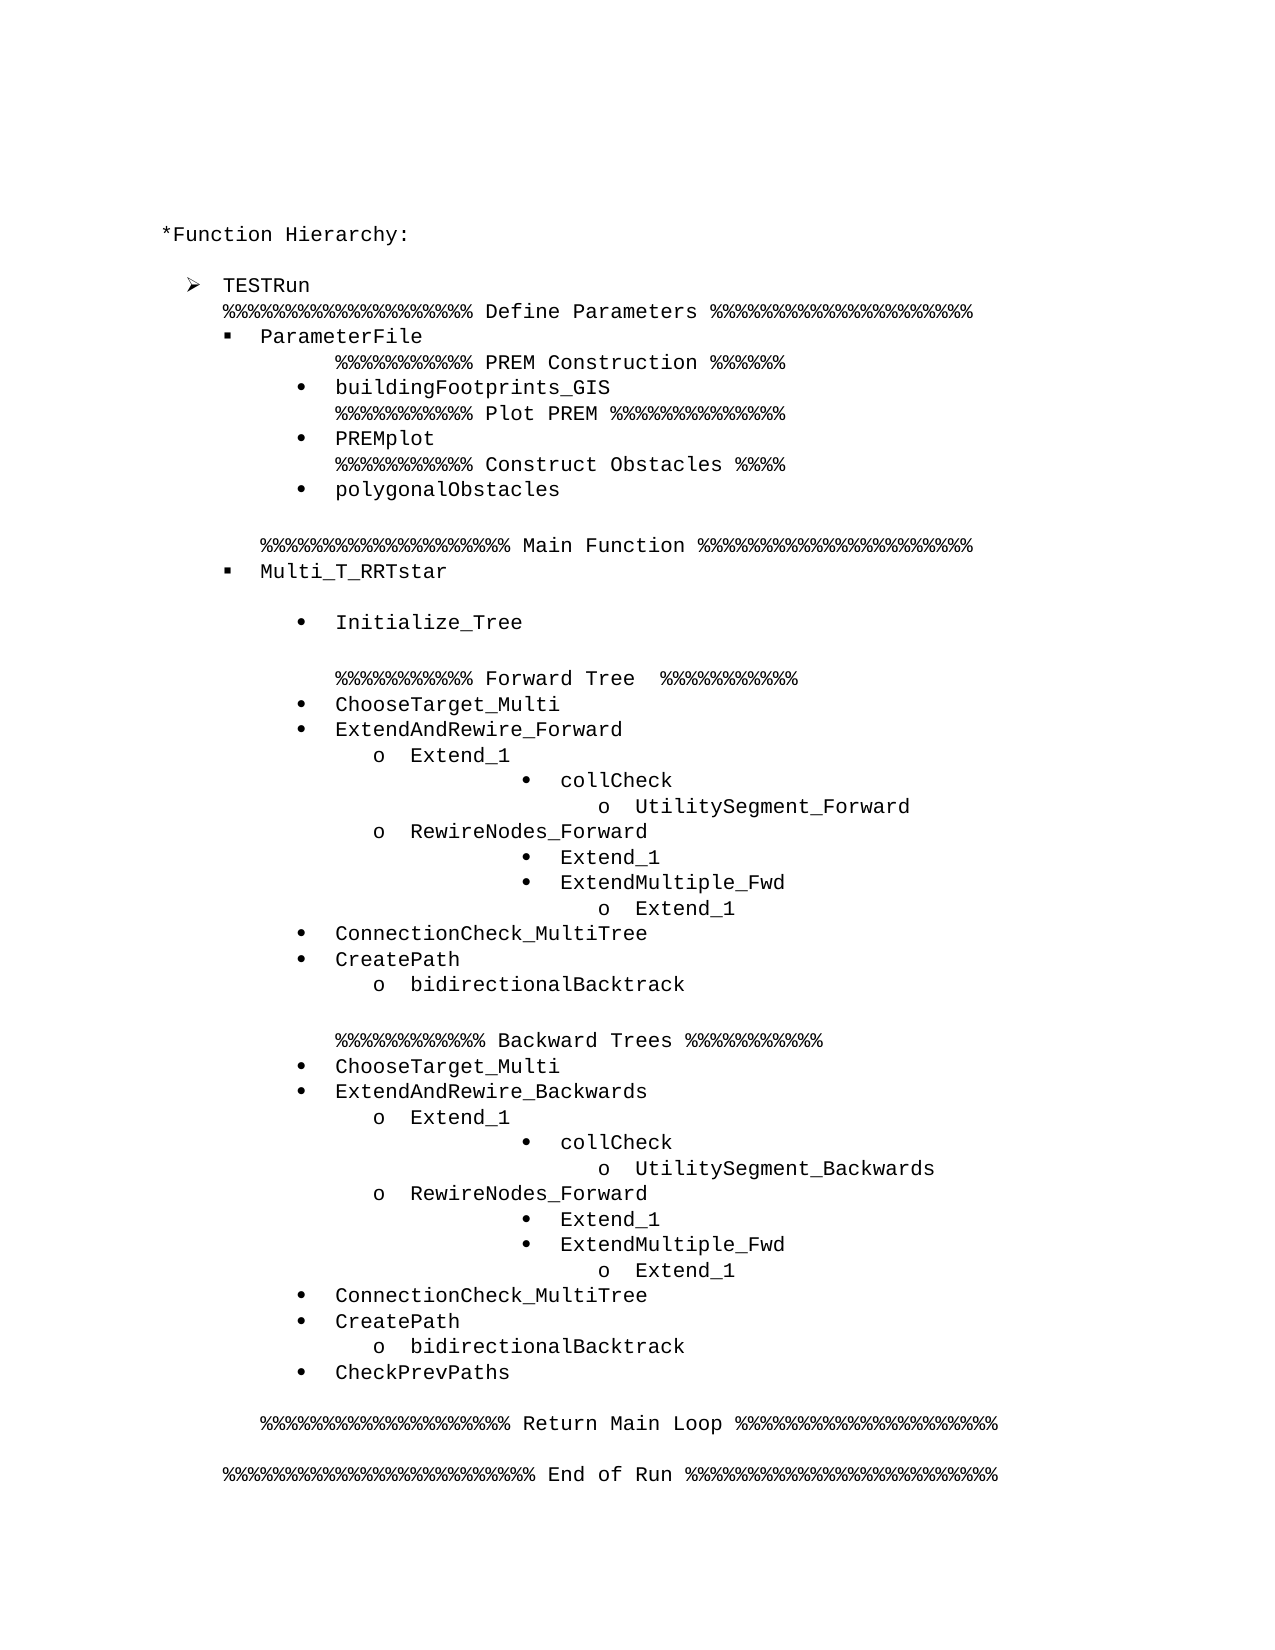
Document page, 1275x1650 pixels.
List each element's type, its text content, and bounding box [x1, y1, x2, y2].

text *Function Hierarchy: [148, 224, 1127, 248]
list buildingFootprints_GIS [298, 377, 1127, 401]
list ExtendMultiple_Fwd [523, 1234, 1127, 1258]
list Extend_1 [598, 898, 1127, 921]
list bidirectionalBacktrack [373, 974, 1127, 1028]
list Extend_1 [373, 744, 1127, 768]
text %%%%%%%%%%% PREM Construction %%%%%% [323, 352, 1127, 375]
list CreatePath [298, 949, 1127, 972]
list ExtendAndRewire_Forward [298, 719, 1127, 743]
list RewireNodes_Forward [373, 821, 1127, 845]
list collCheck [523, 1132, 1127, 1156]
list Initialize_Tree [298, 612, 1127, 666]
list UtilitySegment_Backwards [598, 1158, 1127, 1182]
list polygonalObstacles [298, 479, 1127, 533]
list ParameterFile [223, 326, 1127, 350]
list ConnectionCheck_MultiTree [298, 1286, 1127, 1309]
text %%%%%%%%%%%%%%%%%%%% Main Function %%%%%%%%%%%%%%%%%%%%%% [223, 535, 1127, 559]
list CheckPrevPaths [298, 1362, 1127, 1386]
list ConnectionCheck_MultiTree [298, 923, 1127, 947]
list bidirectionalBacktrack [373, 1337, 1127, 1360]
list ChooseTarget_Multi [298, 693, 1127, 717]
list ExtendAndRewire_Backwards [298, 1081, 1127, 1105]
list UtilitySegment_Forward [598, 796, 1127, 819]
list Multi_T_RRTstar [223, 561, 1127, 584]
list Extend_1 [373, 1107, 1127, 1131]
list collCheck [523, 770, 1127, 794]
text %%%%%%%%%%% Construct Obstacles %%%% [235, 454, 1127, 477]
list CreatePath [298, 1311, 1127, 1335]
list PREMplot [298, 428, 1127, 452]
list Extend_1 [523, 1209, 1127, 1233]
list TESTRun %%%%%%%%%%%%%%%%%%%% Define Parameters %%%%%%%%%%%%%%%%%%%%% [185, 275, 1127, 324]
list %%%%%%%%%%% Forward Tree %%%%%%%%%%% [335, 668, 1127, 692]
list RewireNodes_Forward [373, 1183, 1127, 1207]
list ExtendMultiple_Fwd [523, 872, 1127, 896]
text %%%%%%%%%%%% Backward Trees %%%%%%%%%%% [335, 1030, 1127, 1054]
text %%%%%%%%%%%%%%%%%%%% Return Main Loop %%%%%%%%%%%%%%%%%%%%% [223, 1413, 1127, 1437]
list Extend_1 [598, 1260, 1127, 1284]
list Extend_1 [523, 847, 1127, 870]
list ChooseTarget_Multi [298, 1056, 1127, 1079]
text %%%%%%%%%%%%%%%%%%%%%%%%% End of Run %%%%%%%%%%%%%%%%%%%%%%%%% [223, 1464, 1127, 1488]
text %%%%%%%%%%% Plot PREM %%%%%%%%%%%%%% [323, 403, 1127, 426]
